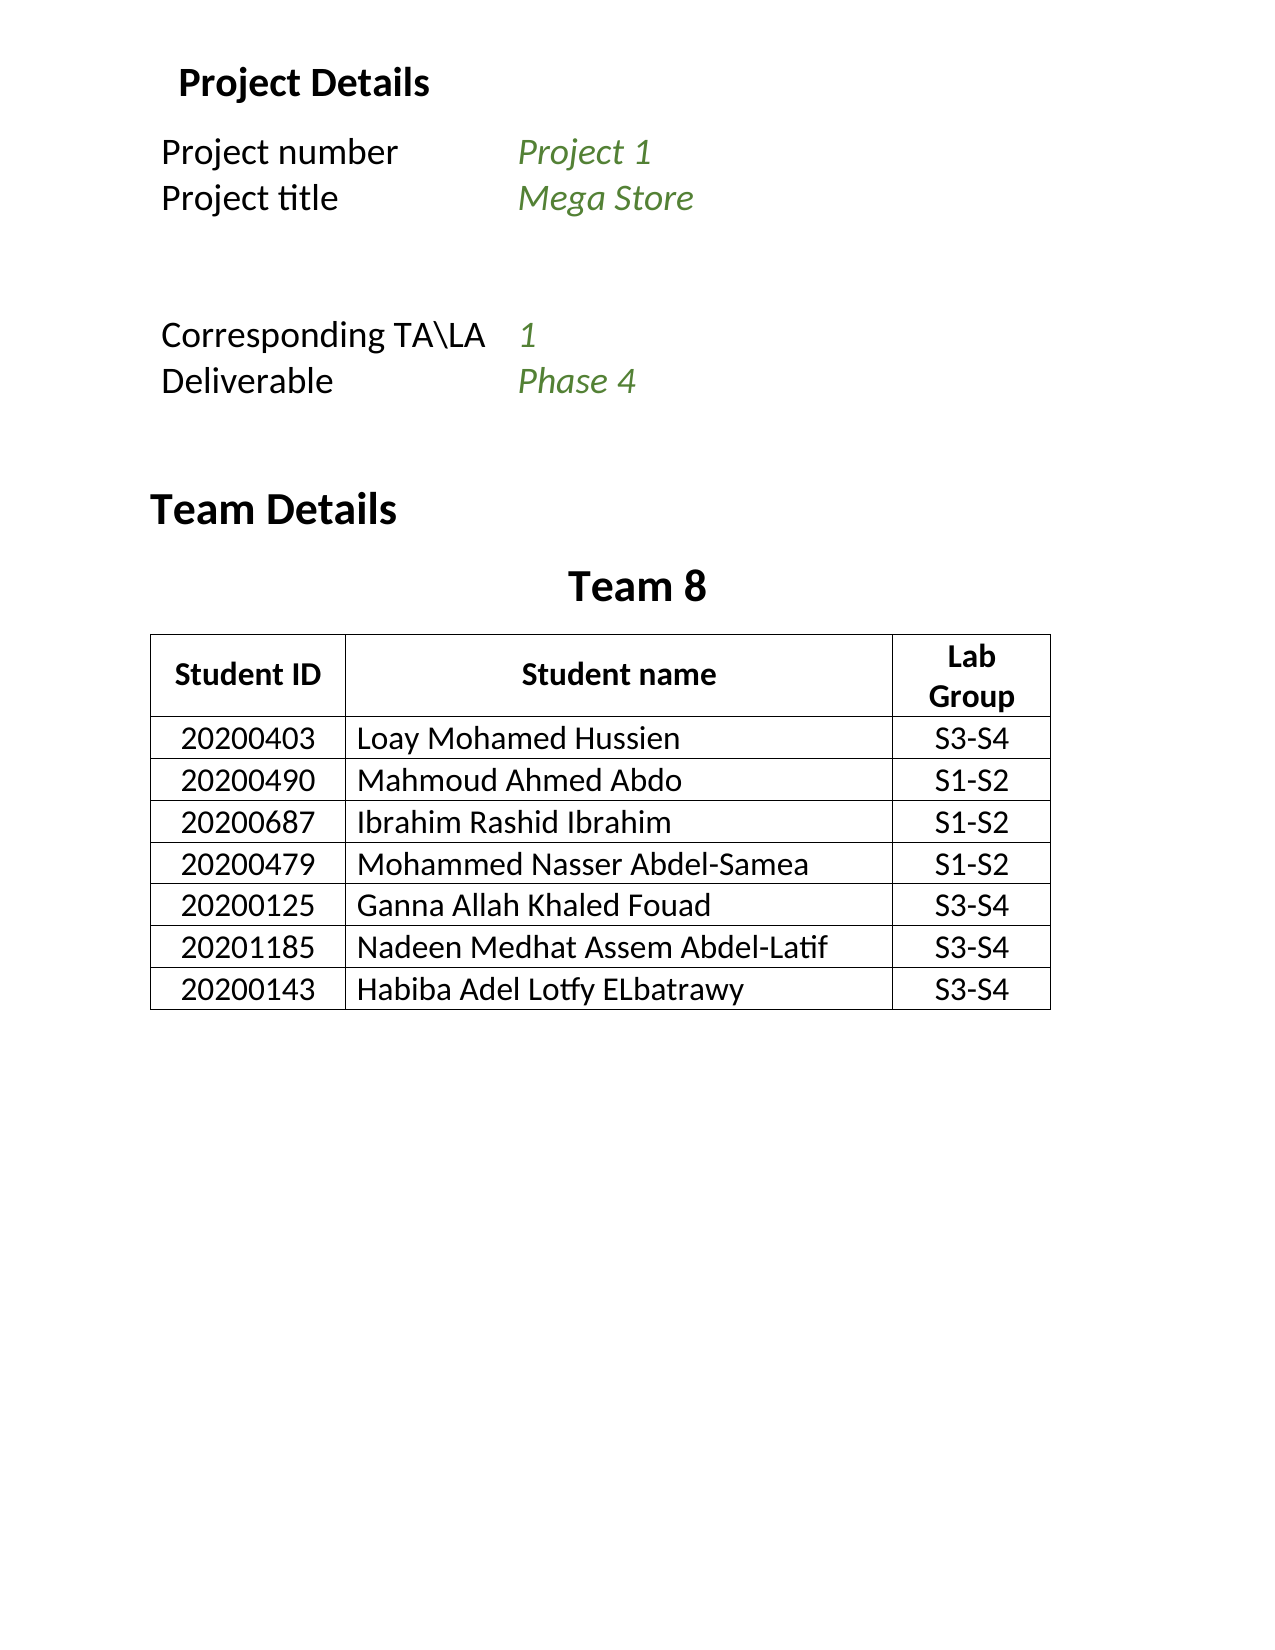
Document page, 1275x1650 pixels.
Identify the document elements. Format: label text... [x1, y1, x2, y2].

text Project Details [150, 56, 1125, 107]
table_cell S1-S2 [893, 843, 1050, 883]
table_cell 20200143 [151, 968, 345, 1009]
table_cell Deliverable [150, 357, 506, 403]
table_cell 20200125 [151, 884, 345, 925]
table_cell S1-S2 [893, 801, 1050, 842]
table_cell 20200403 [151, 717, 345, 758]
table_cell Ibrahim Rashid Ibrahim [346, 801, 892, 842]
table_cell S3-S4 [893, 968, 1050, 1009]
table_cell S3-S4 [893, 926, 1050, 967]
table_header Project number [150, 128, 506, 174]
table_cell 20200490 [151, 759, 345, 800]
table_cell Phase 4 [506, 357, 1162, 403]
table_cell S1-S2 [893, 759, 1050, 800]
text Team Details [150, 480, 1125, 536]
table_cell Ganna Allah Khaled Fouad [346, 884, 892, 925]
table_cell Project title [150, 174, 506, 311]
table_cell Loay Mohamed Hussien [346, 717, 892, 758]
table_cell 1 [506, 311, 1162, 357]
table_header Project 1 [506, 128, 1162, 174]
table_cell Habiba Adel Lotfy ELbatrawy [346, 968, 892, 1009]
table_cell S3-S4 [893, 717, 1050, 758]
table_header Student name [346, 635, 892, 716]
table_cell 20200687 [151, 801, 345, 842]
table_header Student ID [151, 635, 345, 716]
table_cell 20201185 [151, 926, 345, 967]
table_cell 20200479 [151, 843, 345, 883]
table_cell Mahmoud Ahmed Abdo [346, 759, 892, 800]
table_cell Nadeen Medhat Assem Abdel-Latif [346, 926, 892, 967]
table_cell Corresponding TA\LA [150, 311, 506, 357]
table_header Lab Group [893, 635, 1050, 716]
text Team 8 [150, 557, 1125, 613]
table_cell Mega Store [506, 174, 1162, 311]
table_cell S3-S4 [893, 884, 1050, 925]
table_cell Mohammed Nasser Abdel-Samea [346, 843, 892, 883]
